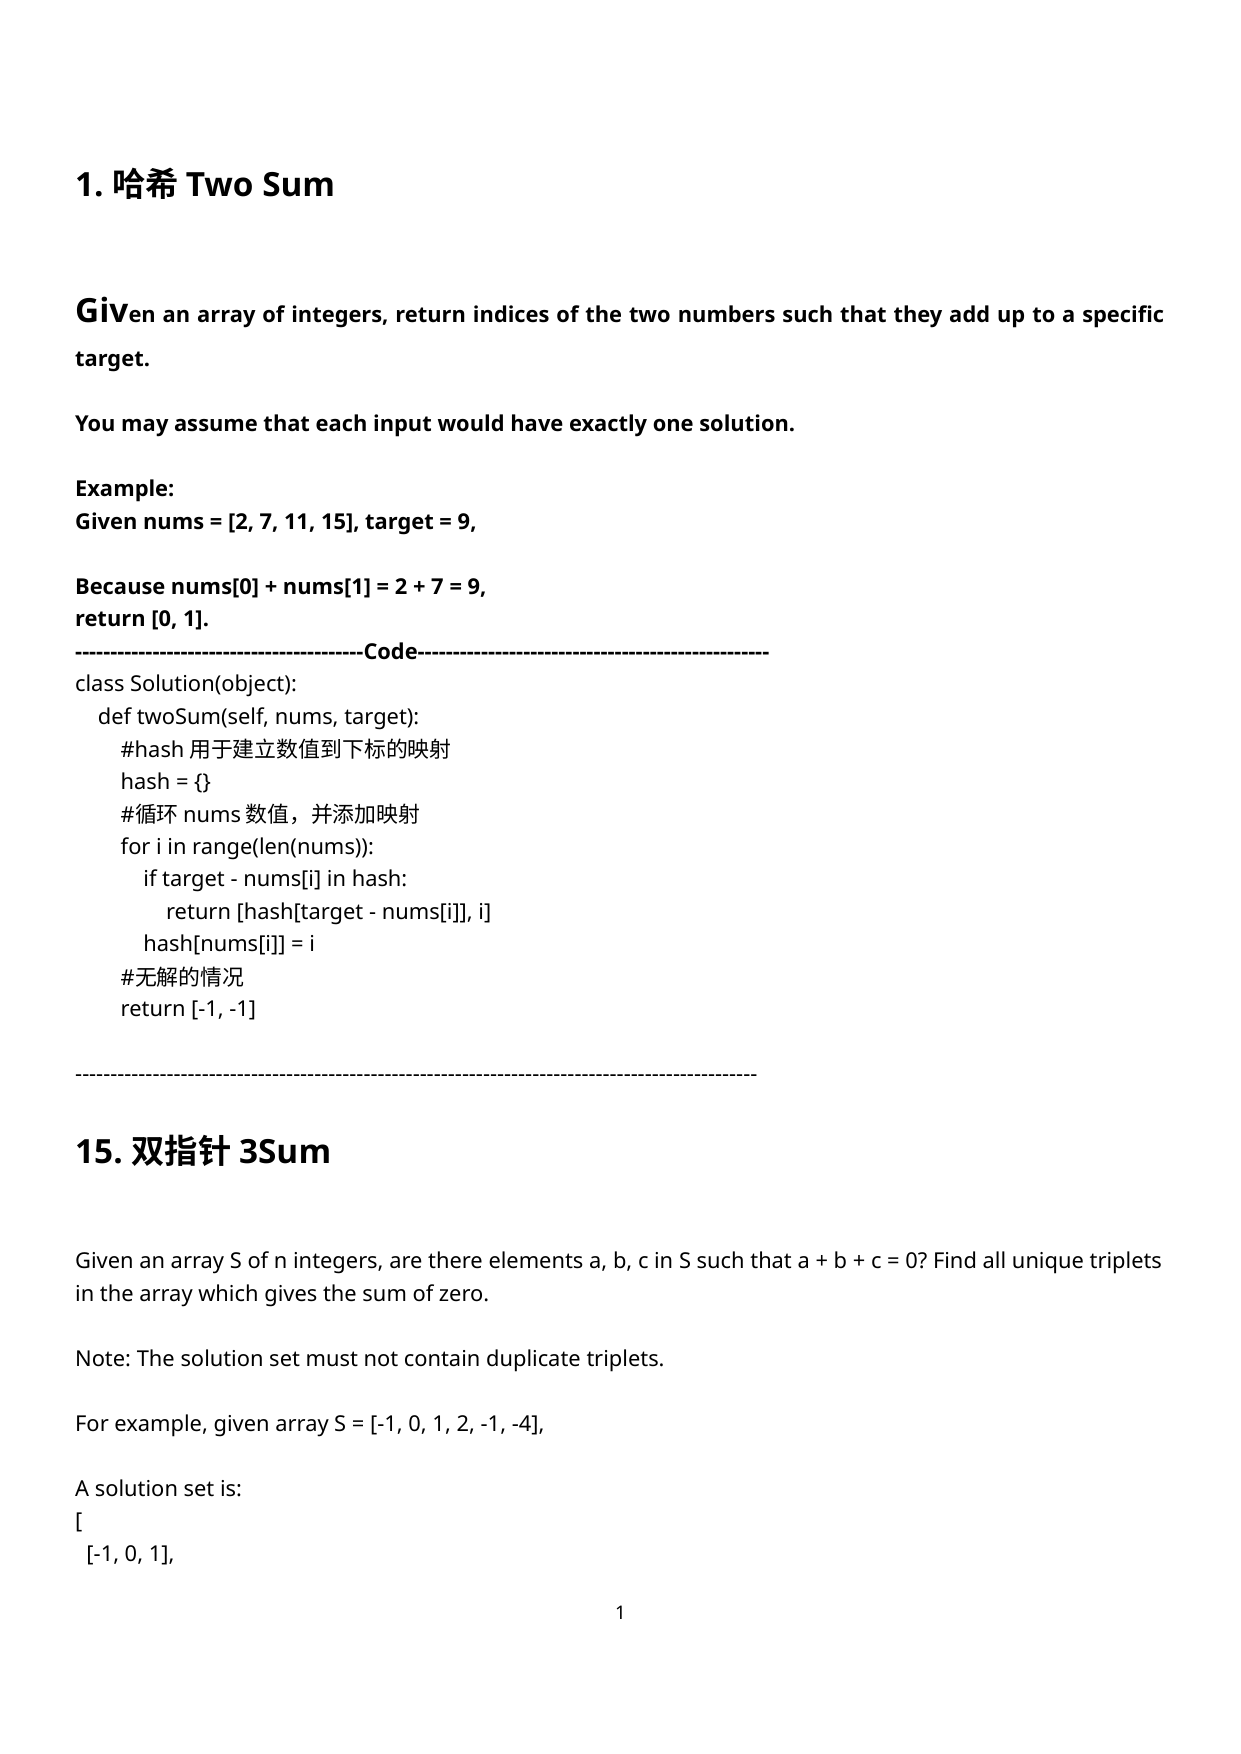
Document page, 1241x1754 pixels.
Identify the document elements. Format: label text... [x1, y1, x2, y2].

text Given an array S of n integers, are there elements a, b, c in S such that a + b + c = 0? Find all unique triplets in the array which gives the sum of zero. [75, 1244, 1165, 1309]
text [ [75, 1504, 1165, 1536]
text return [0, 1]. [75, 602, 1165, 634]
text def twoSum(self, nums, target): [75, 699, 1165, 732]
text class Solution(object): [75, 667, 1165, 699]
text You may assume that each input would have exactly one solution. [75, 407, 1165, 439]
text #hash用于建立数值到下标的映射 [75, 732, 1165, 764]
text Example: [75, 472, 1165, 504]
text For example, given array S = [-1, 0, 1, 2, -1, -4], [75, 1406, 1165, 1439]
subtitle 1. 哈希Two Sum [75, 149, 1165, 214]
text Given an array of integers, return indices of the two numbers such that they add up to a specific target. [75, 277, 1165, 374]
text return [hash[target - nums[i]], i] [75, 894, 1165, 927]
text return [-1, -1] [75, 992, 1165, 1024]
subtitle 15. 双指针 3Sum [75, 1116, 1165, 1181]
text Note: The solution set must not contain duplicate triplets. [75, 1341, 1165, 1374]
text ------------------------------------------------------------------------------------------------- [75, 1057, 1165, 1089]
text for i in range(len(nums)): [75, 829, 1165, 862]
text A solution set is: [75, 1471, 1165, 1504]
text #无解的情况 [75, 959, 1165, 992]
text Given nums = [2, 7, 11, 15], target = 9, [75, 504, 1165, 537]
text if target - nums[i] in hash: [75, 862, 1165, 894]
text [-1, 0, 1], [75, 1536, 1165, 1569]
text #循环nums数值，并添加映射 [75, 797, 1165, 829]
text hash[nums[i]] = i [75, 927, 1165, 959]
text -----------------------------------------Code-------------------------------------------------- [75, 634, 1165, 667]
text Because nums[0] + nums[1] = 2 + 7 = 9, [75, 569, 1165, 602]
text hash = {} [75, 764, 1165, 797]
